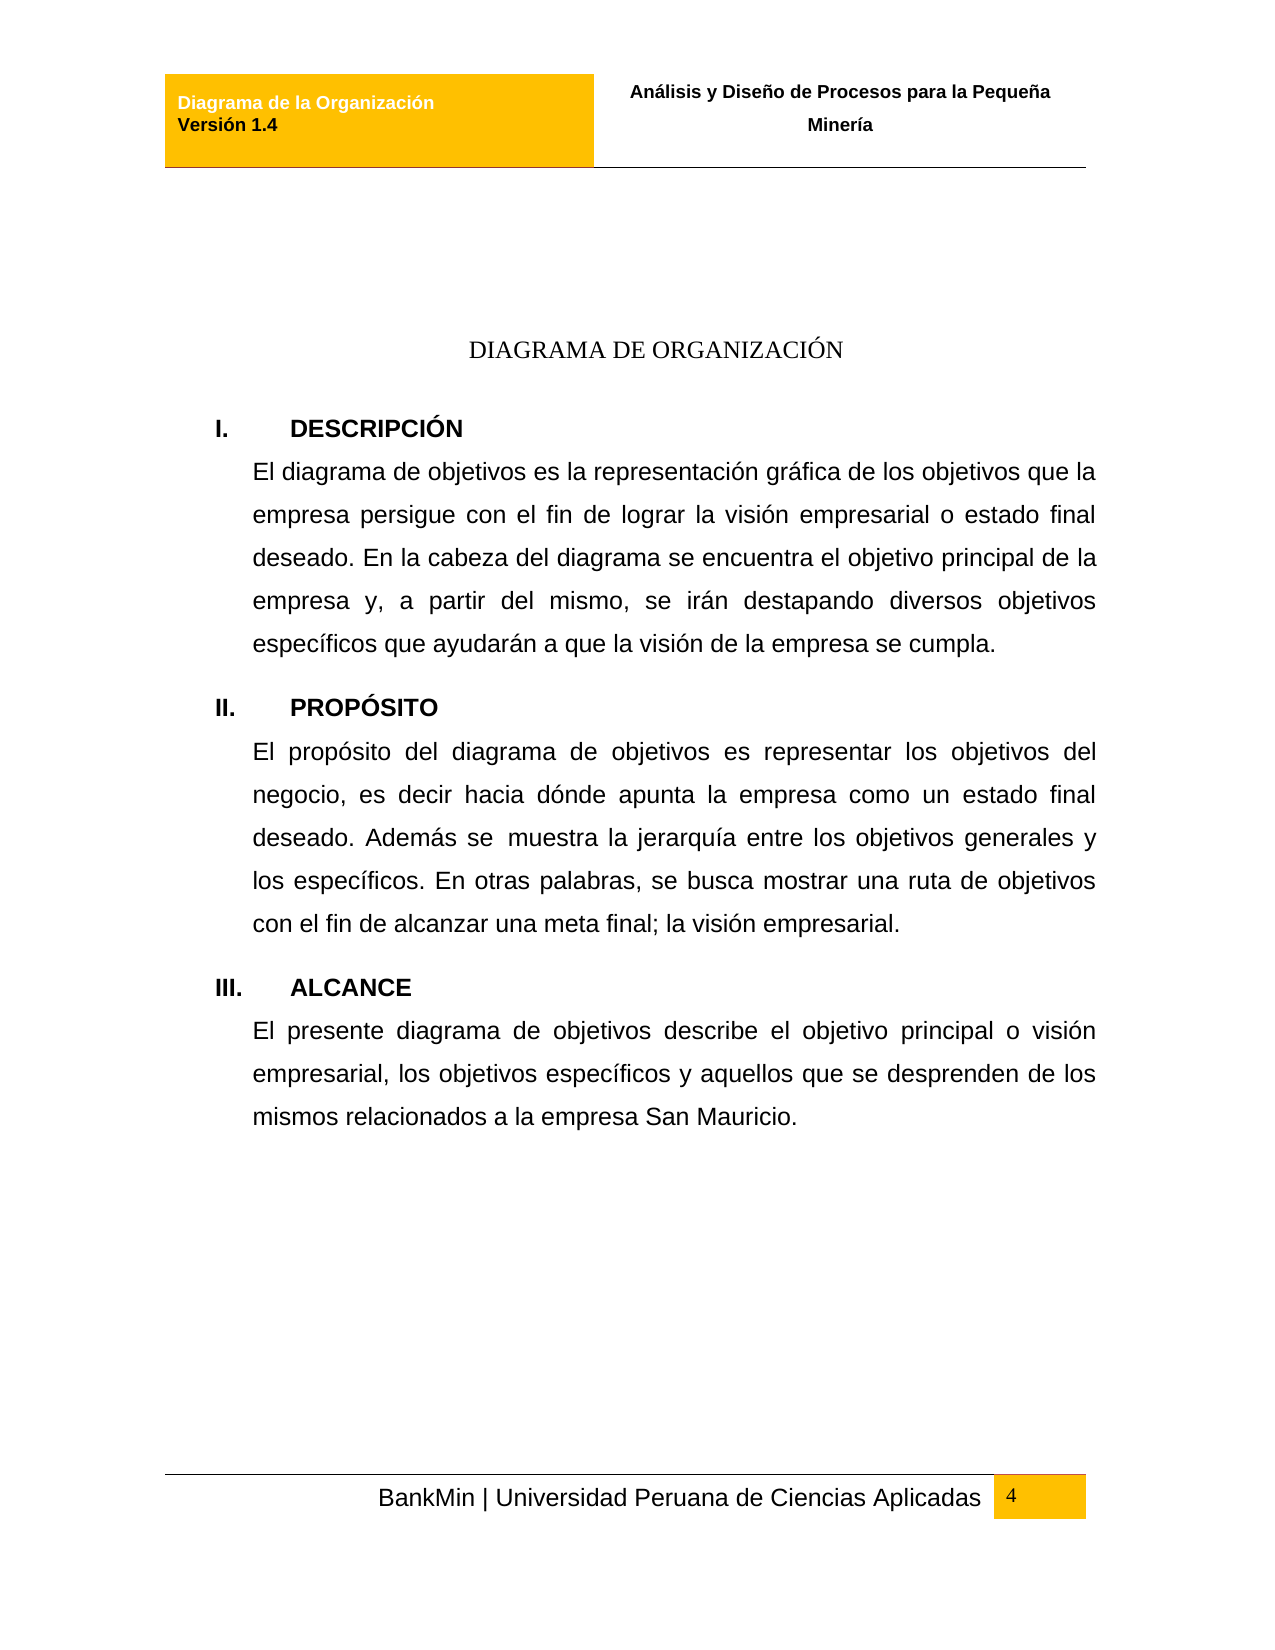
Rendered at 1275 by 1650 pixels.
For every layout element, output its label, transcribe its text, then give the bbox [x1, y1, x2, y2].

subtitle ALCANCE [215, 973, 1098, 1002]
subtitle PROPÓSITO [215, 693, 1098, 722]
list El presente diagrama de objetivos describe el objetivo principal o visión empresarial, los objetivos específicos y aquellos que se desprenden de los mismos relacionados a la empresa San Mauricio. [252, 1016, 1098, 1131]
subtitle DESCRIPCIÓN [215, 414, 1098, 442]
list El diagrama de objetivos es la representación gráfica de los objetivos que la empresa persigue con el fin de lograr la visión empresarial o estado final deseado. En la cabeza del diagrama se encuentra el objetivo principal de la empresa y, a partir del mismo, se irán destapando diversos objetivos específicos que ayudarán a que la visión de la empresa se cumpla. [252, 457, 1098, 658]
list El propósito del diagrama de objetivos es representar los objetivos del negocio, es decir hacia dónde apunta la empresa como un estado final deseado. Además se muestra la jerarquía entre los objetivos generales y los específicos. En otras palabras, se busca mostrar una ruta de objetivos con el fin de alcanzar una meta final; la visión empresarial. [252, 736, 1098, 938]
